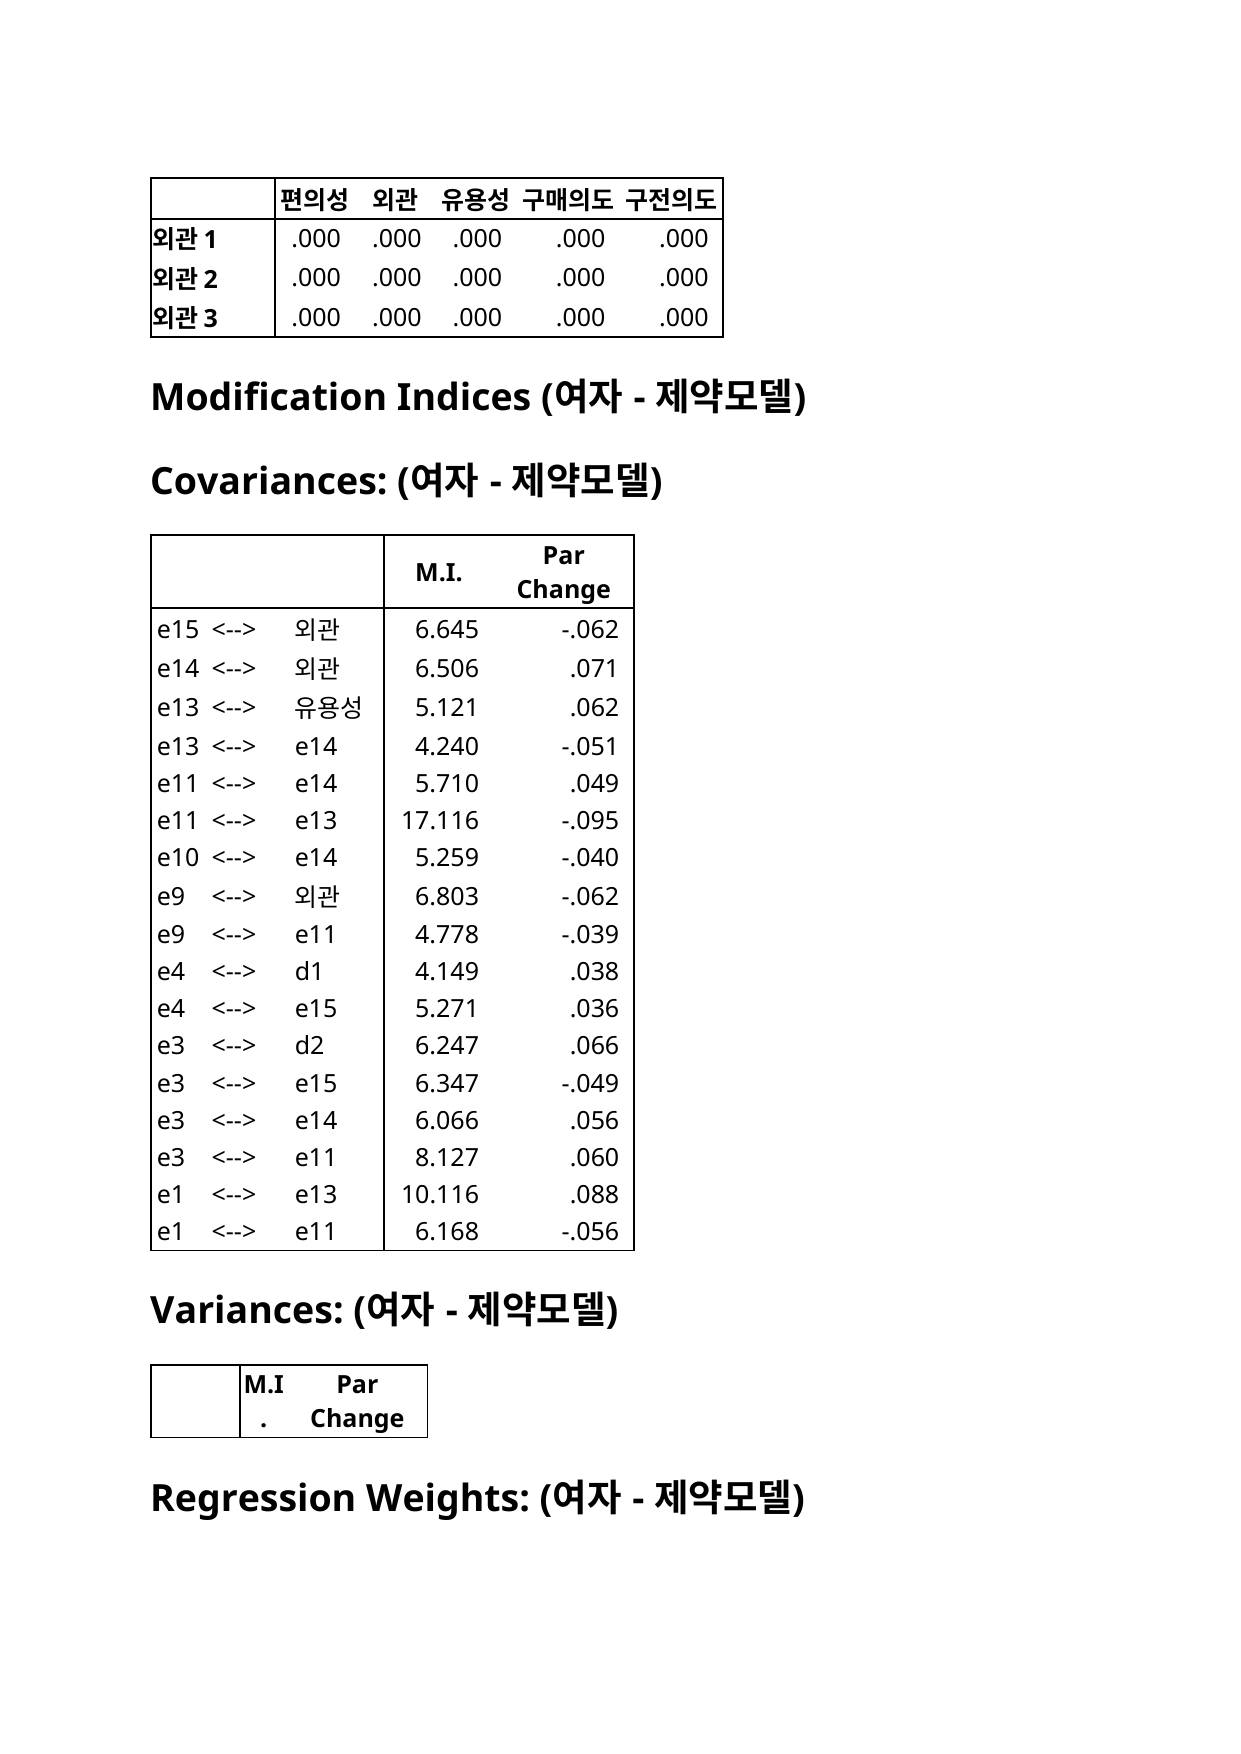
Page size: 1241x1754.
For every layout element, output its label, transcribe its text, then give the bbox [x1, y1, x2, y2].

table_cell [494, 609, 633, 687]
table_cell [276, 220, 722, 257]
subtitle Modification Indices (여자 - 제약모델) [150, 367, 1090, 421]
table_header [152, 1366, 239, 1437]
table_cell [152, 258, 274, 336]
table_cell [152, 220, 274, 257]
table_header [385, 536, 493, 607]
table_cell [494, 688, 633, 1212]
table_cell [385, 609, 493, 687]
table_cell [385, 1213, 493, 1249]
subtitle Covariances: (여자 - 제약모델) [150, 451, 1090, 505]
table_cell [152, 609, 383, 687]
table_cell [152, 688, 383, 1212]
subtitle Regression Weights: (여자 - 제약모델) [150, 1467, 1090, 1522]
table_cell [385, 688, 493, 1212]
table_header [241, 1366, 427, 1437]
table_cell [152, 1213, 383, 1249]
subtitle Variances: (여자 - 제약모델) [150, 1280, 1090, 1335]
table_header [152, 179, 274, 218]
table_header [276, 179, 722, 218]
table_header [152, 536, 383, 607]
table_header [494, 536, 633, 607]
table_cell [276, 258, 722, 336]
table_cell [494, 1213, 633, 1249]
